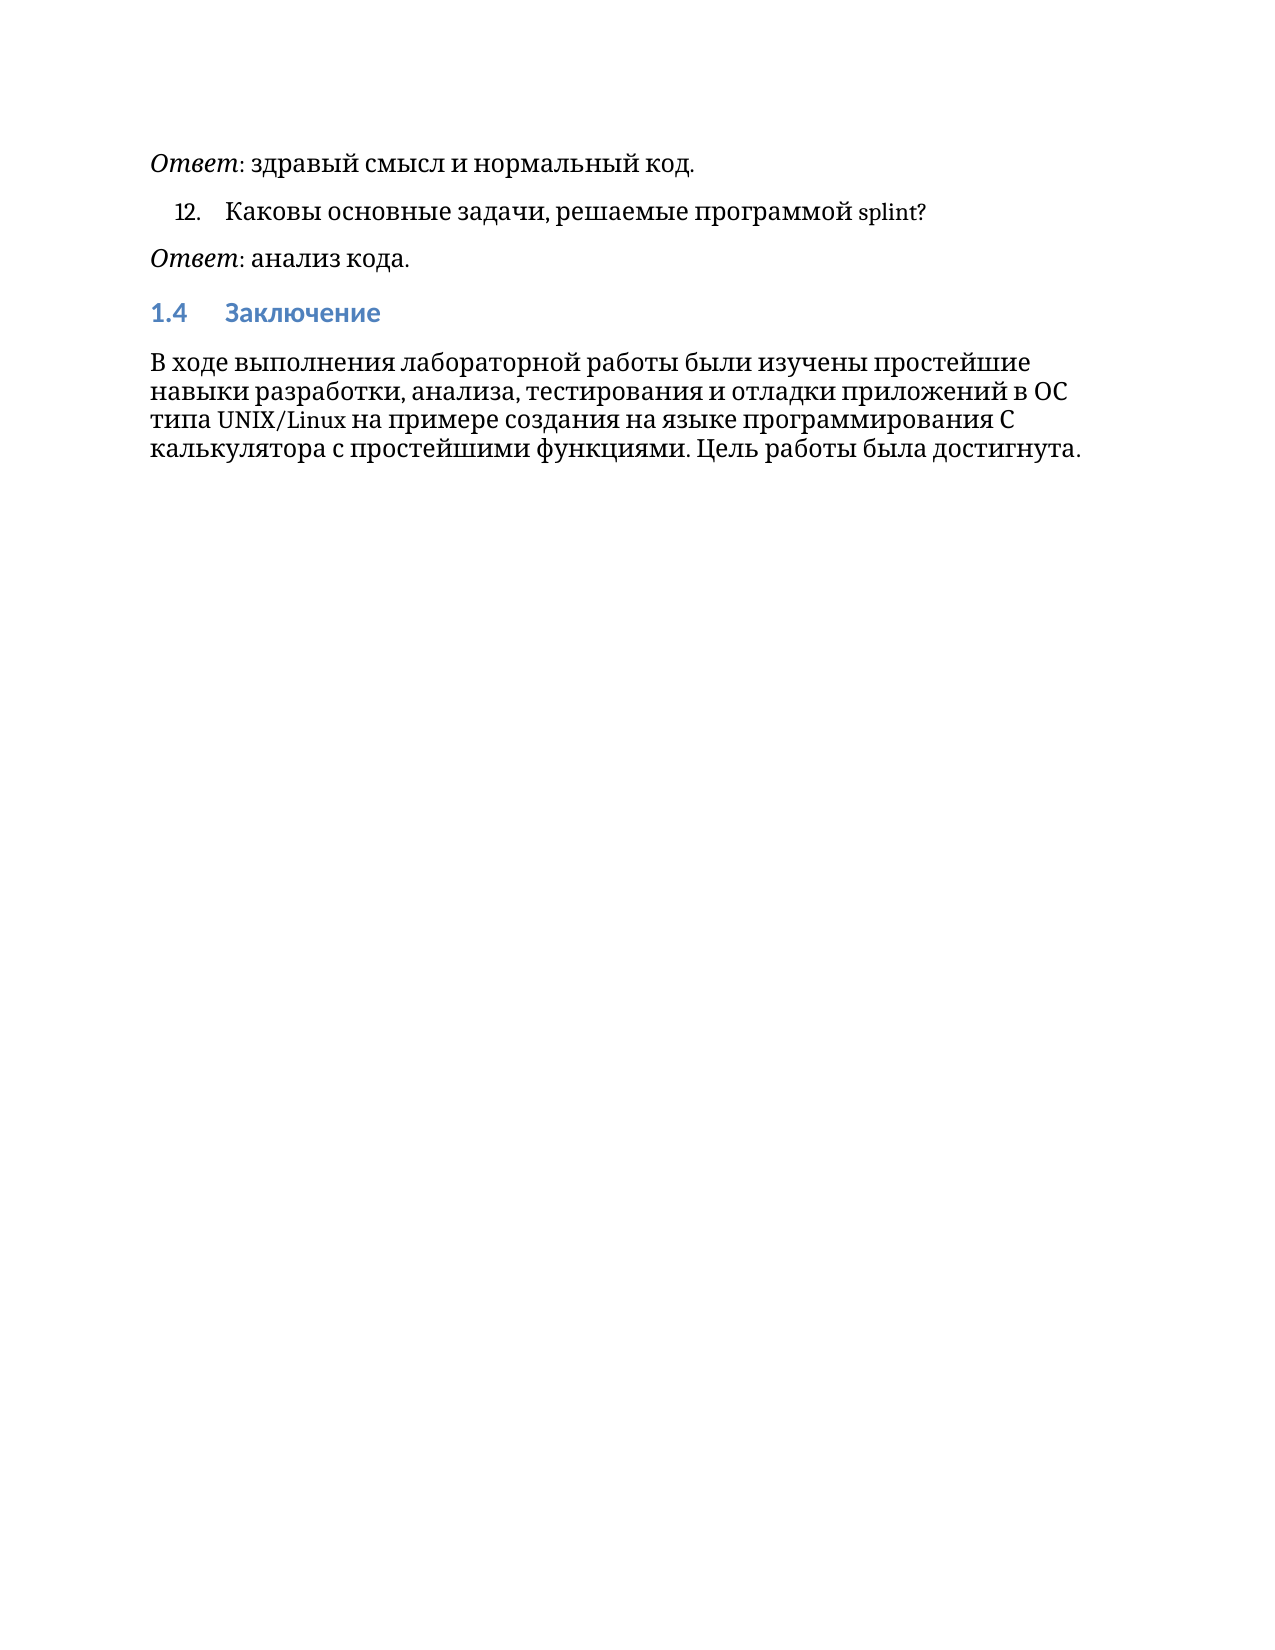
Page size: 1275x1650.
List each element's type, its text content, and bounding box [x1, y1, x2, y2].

text Ответ: здравый смысл и нормальный код. [150, 150, 1125, 179]
subtitle 1.4 Заключение [150, 294, 1125, 330]
text В ходе выполнения лабораторной работы были изучены простейшие навыки разработки, анализа, тестирования и отладки приложений в ОС типа UNIX/Linux на примере создания на языке программирования С калькулятора с простейшими функциями. Цель работы была достигнута. [150, 349, 1125, 464]
list Каковы основные задачи, решаемые программой splint? [175, 197, 1125, 226]
text Ответ: анализ кода. [150, 245, 1125, 274]
